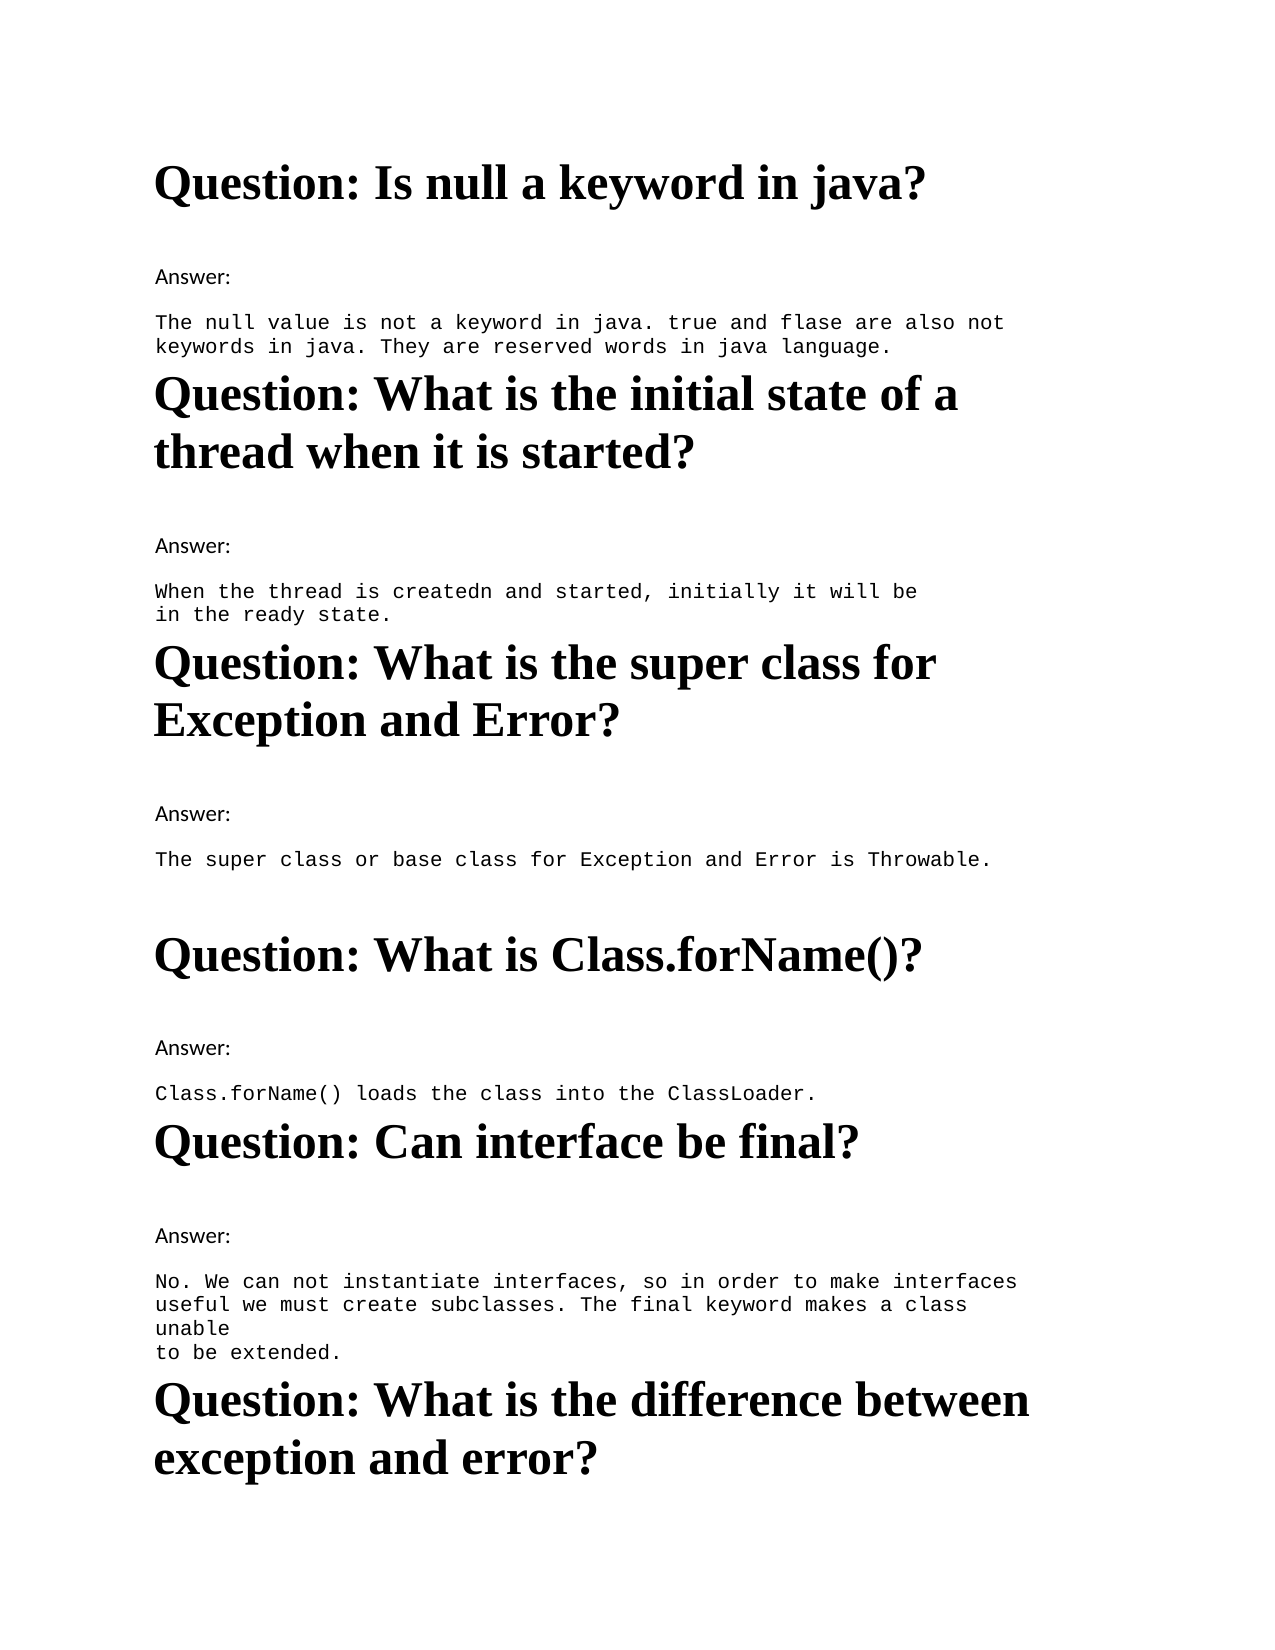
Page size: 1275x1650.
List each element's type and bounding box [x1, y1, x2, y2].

table_cell [150, 150, 1125, 1488]
